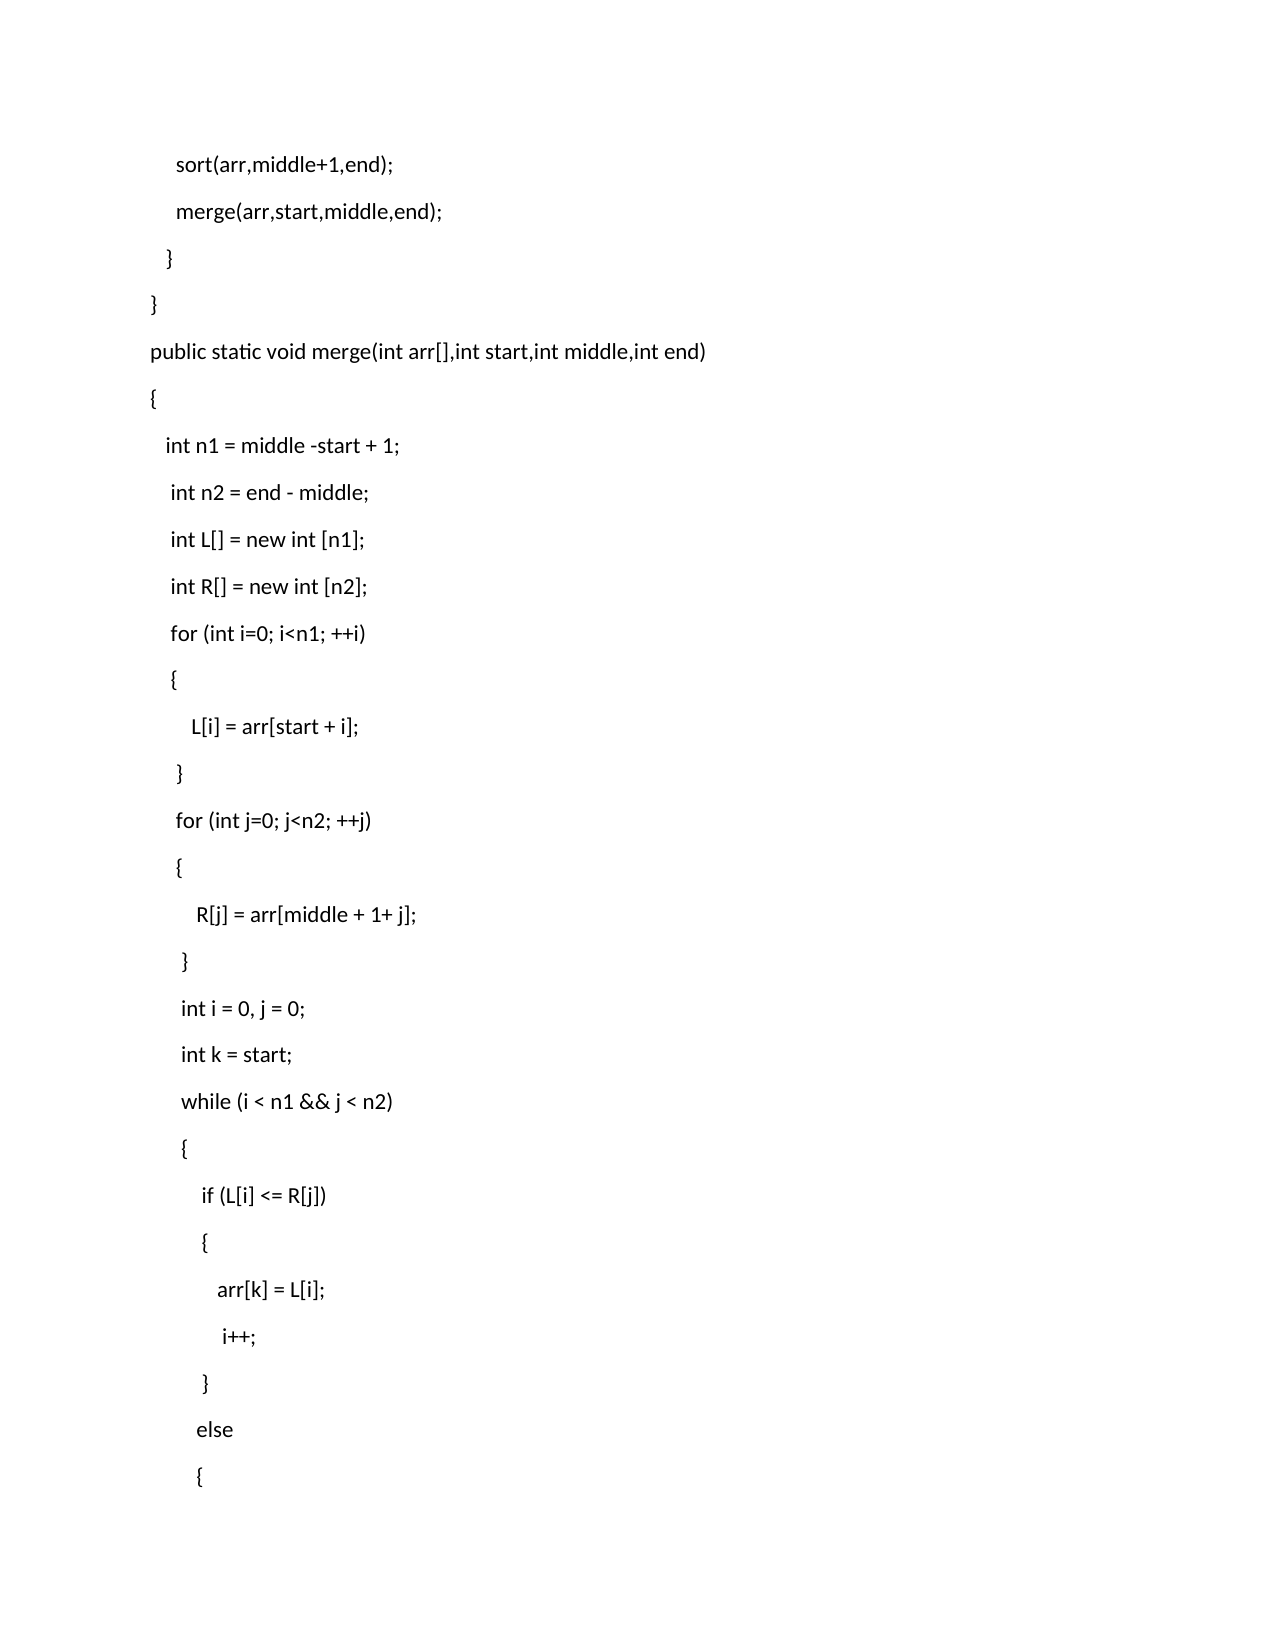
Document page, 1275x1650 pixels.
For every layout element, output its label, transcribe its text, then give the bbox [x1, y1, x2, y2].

text L[i] = arr[start + i]; [150, 712, 1125, 741]
text } [150, 244, 1125, 272]
text merge(arr,start,middle,end); [150, 197, 1125, 225]
text R[j] = arr[middle + 1+ j]; [150, 900, 1125, 928]
text } [150, 1369, 1125, 1397]
text for (int i=0; i<n1; ++i) [150, 619, 1125, 647]
text int i = 0, j = 0; [150, 994, 1125, 1022]
text public static void merge(int arr[],int start,int middle,int end) [150, 337, 1125, 366]
text } [150, 759, 1125, 787]
text { [150, 384, 1125, 412]
text int L[] = new int [n1]; [150, 525, 1125, 553]
text int k = start; [150, 1041, 1125, 1069]
text { [150, 853, 1125, 881]
text sort(arr,middle+1,end); [150, 150, 1125, 178]
text { [150, 1228, 1125, 1256]
text while (i < n1 && j < n2) [150, 1087, 1125, 1116]
text } [150, 947, 1125, 975]
text else [150, 1416, 1125, 1444]
text } [150, 291, 1125, 319]
text { [150, 666, 1125, 694]
text int R[] = new int [n2]; [150, 572, 1125, 600]
text arr[k] = L[i]; [150, 1275, 1125, 1303]
text { [150, 1462, 1125, 1491]
text int n2 = end - middle; [150, 478, 1125, 506]
text if (L[i] <= R[j]) [150, 1181, 1125, 1209]
text { [150, 1134, 1125, 1162]
text i++; [150, 1322, 1125, 1350]
text for (int j=0; j<n2; ++j) [150, 806, 1125, 834]
text int n1 = middle -start + 1; [150, 431, 1125, 459]
